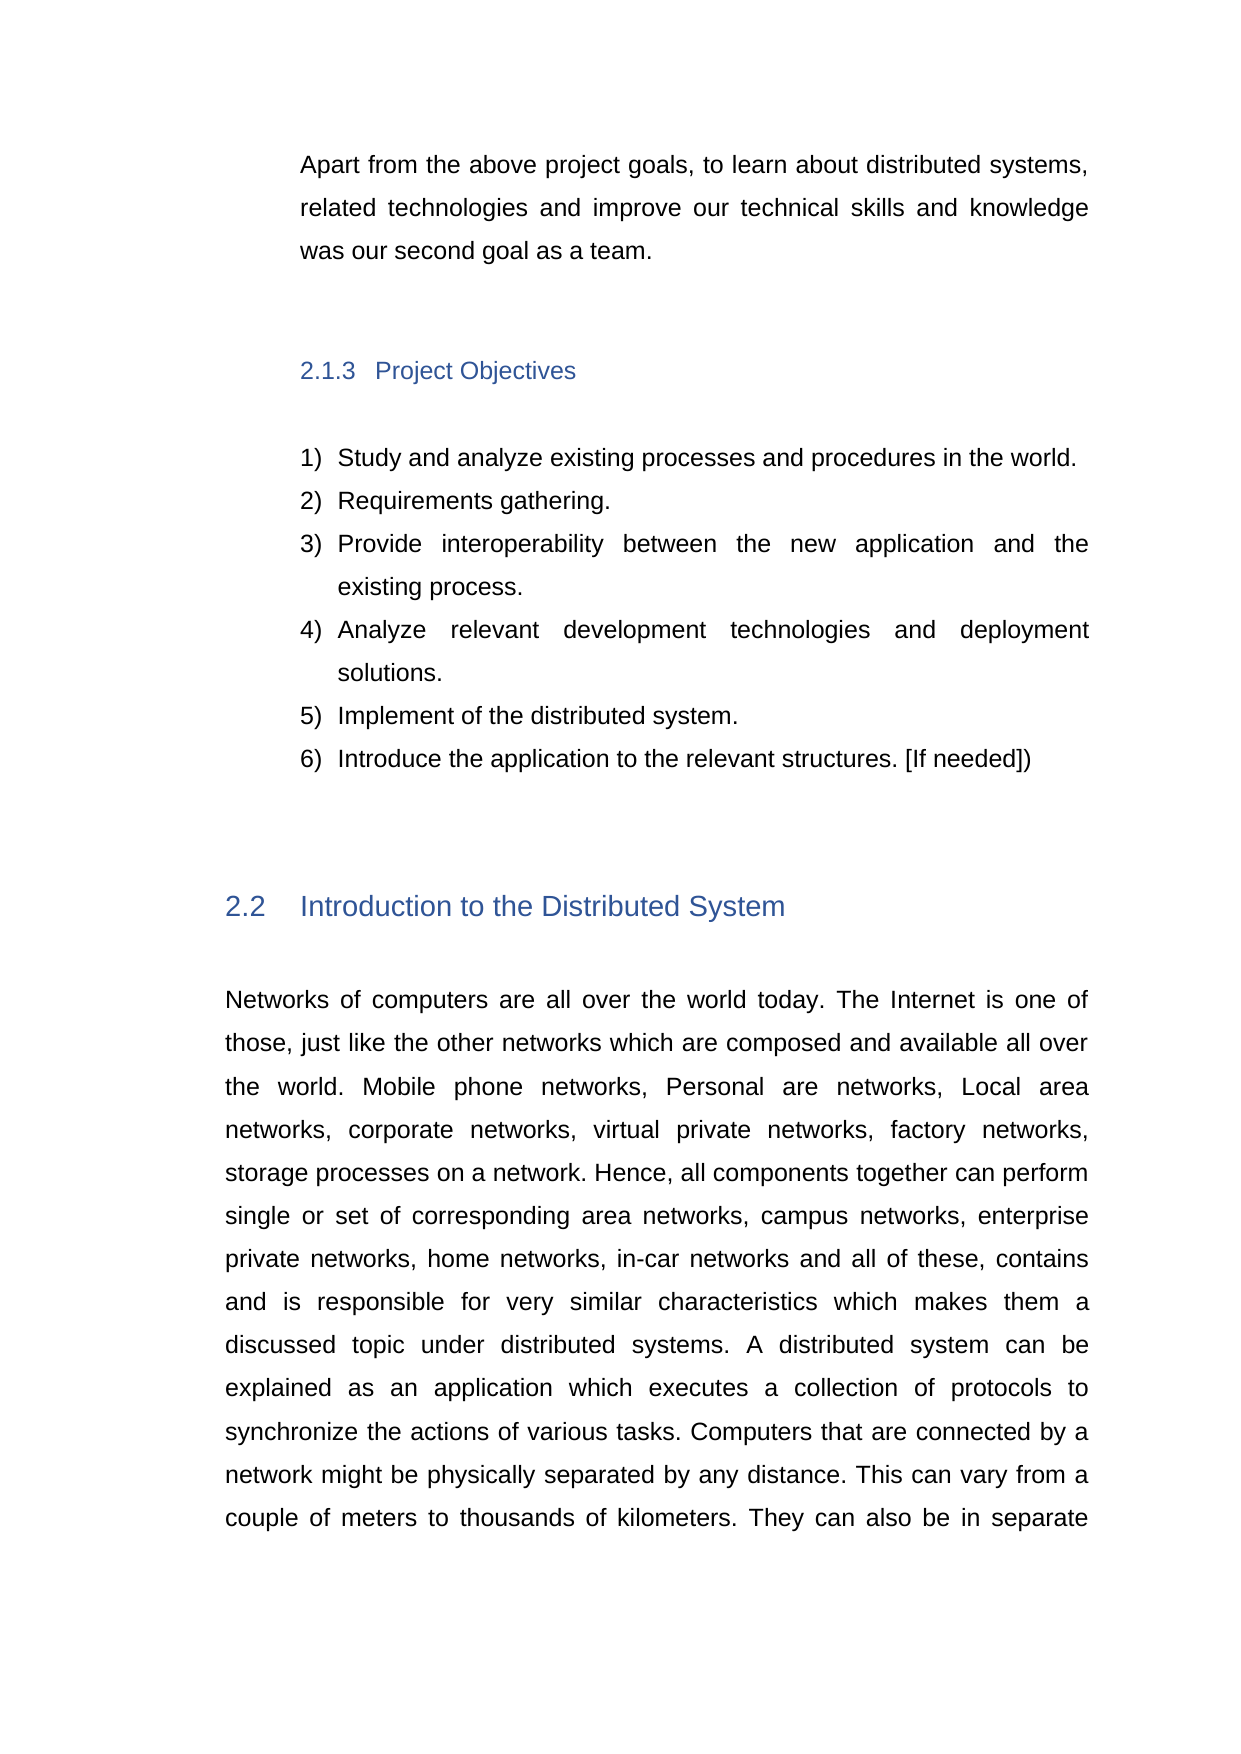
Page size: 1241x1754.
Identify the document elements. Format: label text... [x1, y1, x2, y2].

list Study and analyze existing processes and procedures in the world. [300, 442, 1090, 471]
list Introduce the application to the relevant structures. [If needed]) [300, 744, 1090, 773]
text Apart from the above project goals, to learn about distributed systems, related technologies and improve our technical skills and knowledge was our second goal as a team. [300, 150, 1090, 265]
subtitle Introduction to the Distributed System [187, 889, 1090, 922]
subtitle Project Objectives [300, 356, 1090, 384]
list Provide interoperability between the new application and the existing process. [300, 529, 1090, 601]
list Requirements gathering. [300, 486, 1090, 514]
list Analyze relevant development technologies and deployment solutions. [300, 615, 1090, 687]
list Implement of the distributed system. [300, 701, 1090, 730]
